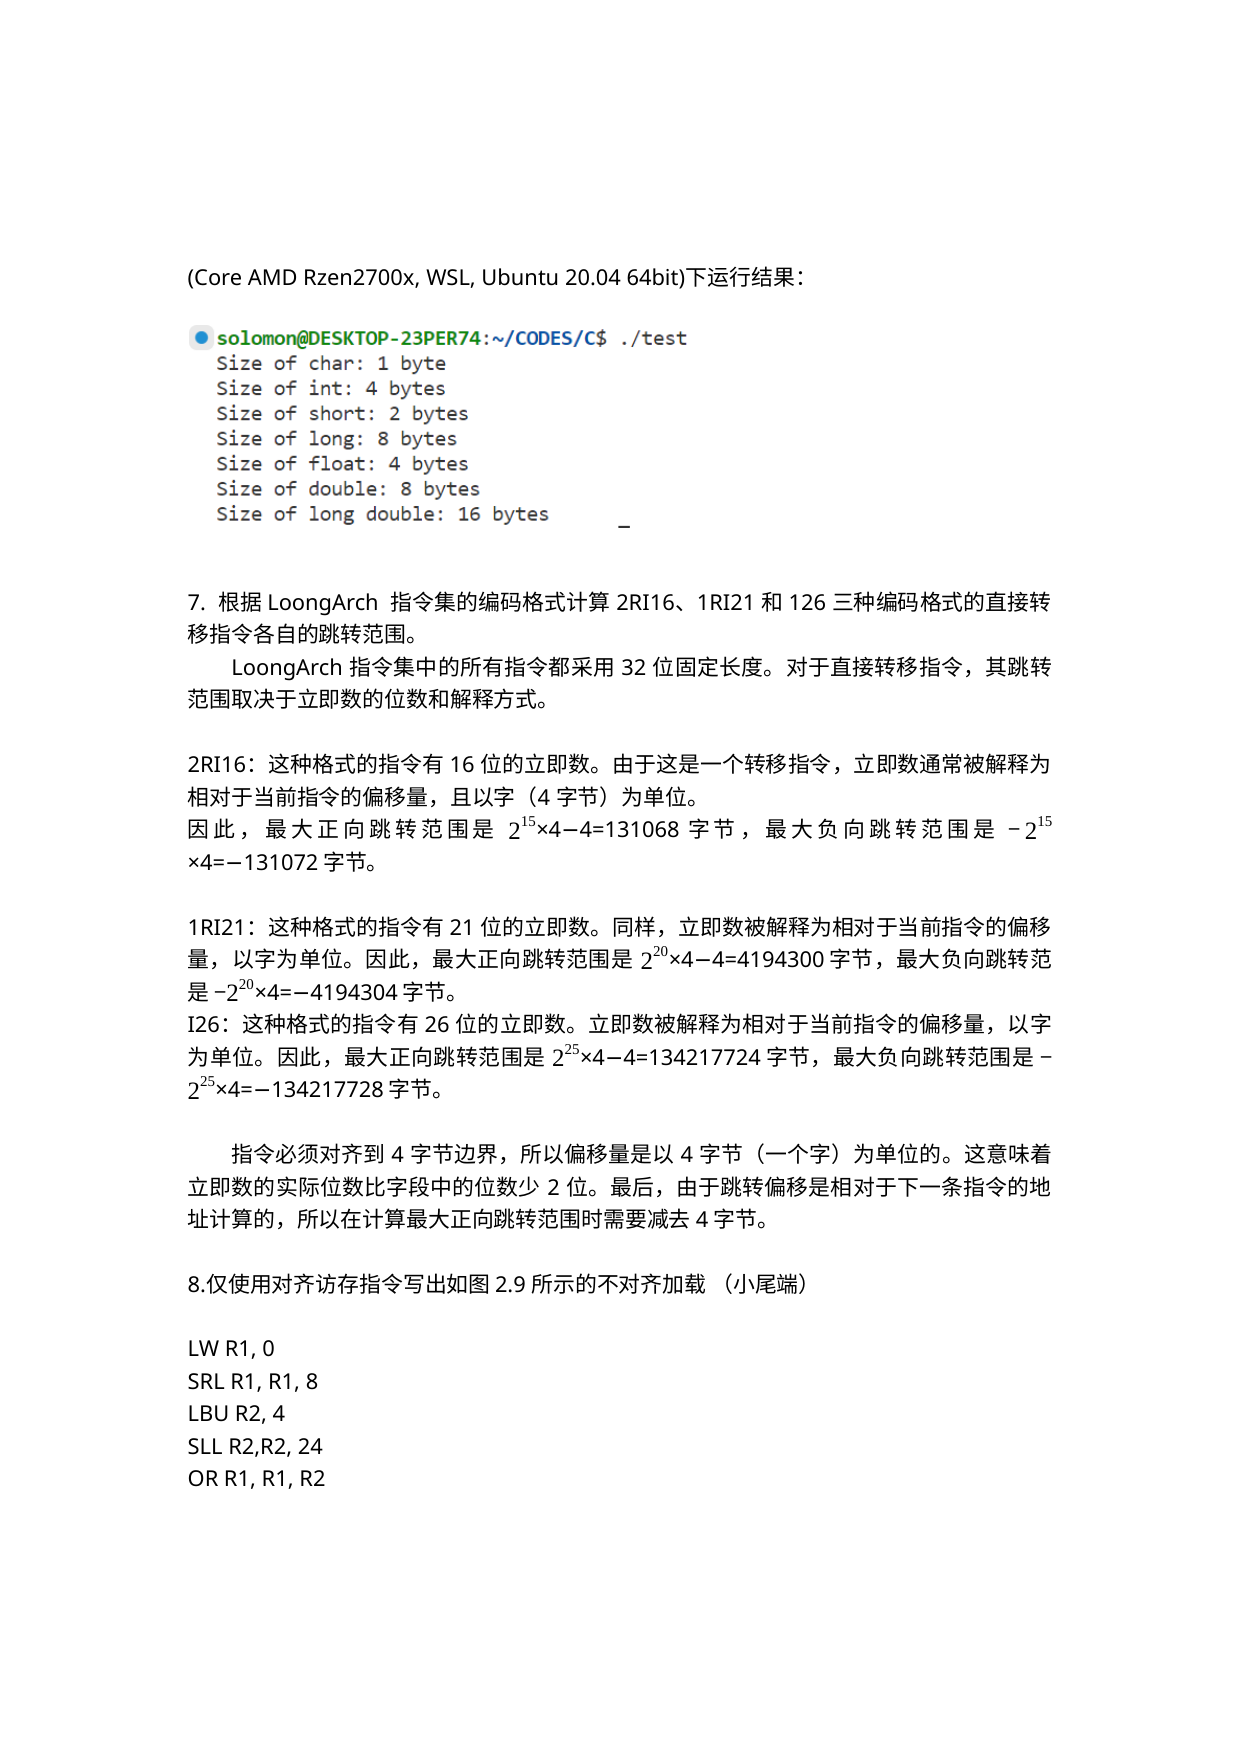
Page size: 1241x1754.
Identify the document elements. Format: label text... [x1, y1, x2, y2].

text SLL R2,R2, 24 [187, 1429, 1053, 1462]
text LoongArch 指令集中的所有指令都采用 32 位固定长度。对于直接转移指令，其跳转范围取决于立即数的位数和解释方式。 [187, 649, 1053, 714]
text OR R1, R1, R2 [187, 1462, 1053, 1494]
text 指令必须对齐到 4 字节边界，所以偏移量是以 4 字节（一个字）为单位的。这意味着立即数的实际位数比字段中的位数少 2 位。最后，由于跳转偏移是相对于下一条指令的地址计算的，所以在计算最大正向跳转范围时需要减去 4 字节。 [187, 1137, 1053, 1234]
text LW R1, 0 [187, 1332, 1053, 1364]
text 1RI21：这种格式的指令有 21 位的立即数。同样，立即数被解释为相对于当前指令的偏移量，以字为单位。因此，最大正向跳转范围是 ×4−4=4194300字节，最大负向跳转范是 −×4=−4194304字节。 [187, 909, 1053, 1007]
text I26：这种格式的指令有 26 位的立即数。立即数被解释为相对于当前指令的偏移量，以字为单位。因此，最大正向跳转范围是 ×4−4=134217724字节，最大负向跳转范围是 −×4=−134217728字节。 [187, 1007, 1053, 1104]
text 7. 根据 LoongArch 指令集的编码格式计算 2RI16、1RI21 和 126 三种编码格式的直接转移指令各自的跳转范围。 [187, 584, 1053, 649]
text 8.仅使用对齐访存指令写出如图2.9 所示的不对齐加载 （小尾端） [187, 1267, 1053, 1299]
text SRL R1, R1, 8 [187, 1364, 1053, 1397]
text LBU R2, 4 [187, 1397, 1053, 1429]
text 因此，最大正向跳转范围是 ×4−4=131068字节，最大负向跳转范围是 −×4=−131072字节。 [187, 812, 1053, 877]
text (Core AMD Rzen2700x, WSL, Ubuntu 20.04 64bit)下运行结果： [187, 259, 1053, 292]
text 2RI16：这种格式的指令有 16 位的立即数。由于这是一个转移指令，立即数通常被解释为相对于当前指令的偏移量，且以字（4 字节）为单位。 [187, 747, 1053, 812]
